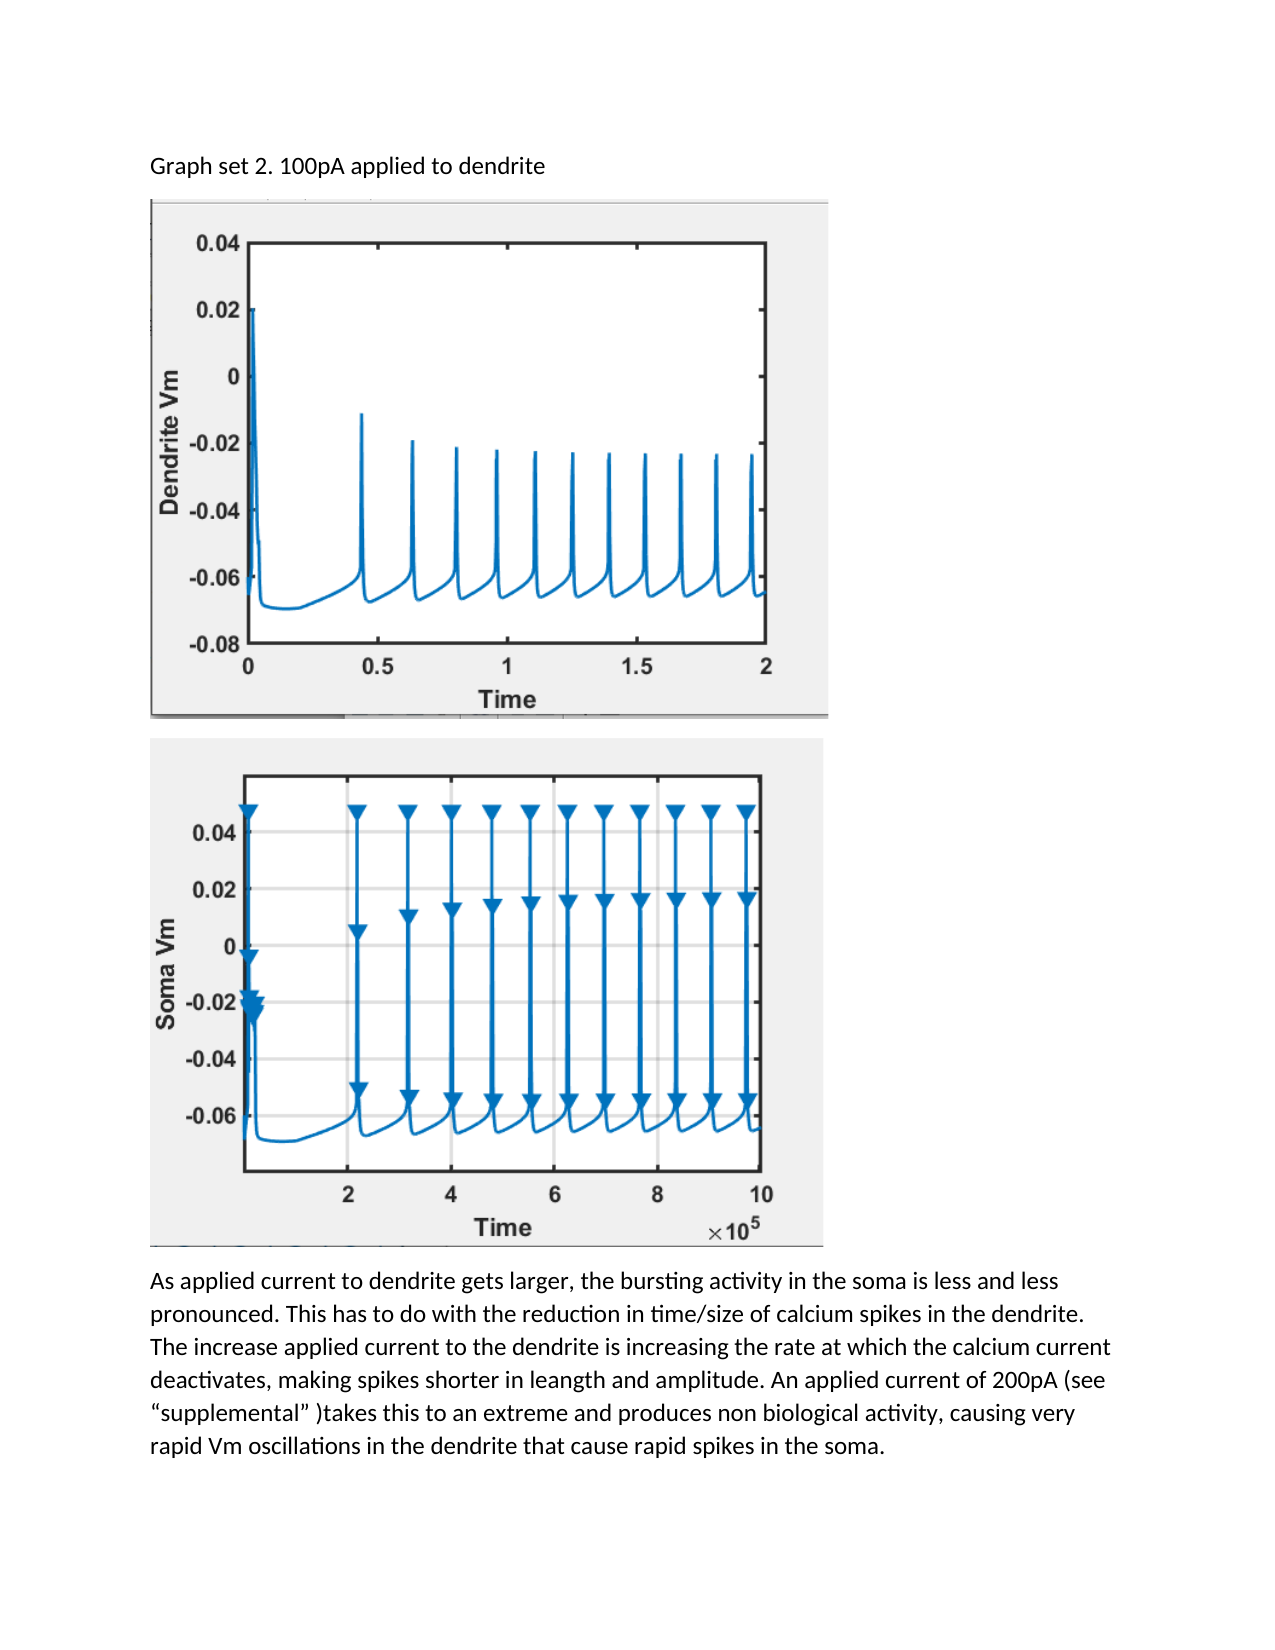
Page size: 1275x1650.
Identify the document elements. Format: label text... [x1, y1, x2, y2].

picture [150, 199, 829, 719]
picture [150, 737, 824, 1247]
text As applied current to dendrite gets larger, the bursting activity in the soma is less and less pronounced. This has to do with the reduction in time/size of calcium spikes in the dendrite. The increase applied current to the dendrite is increasing the rate at which the calcium current deactivates, making spikes shorter in leangth and amplitude. An applied current of 200pA (see “supplemental” )takes this to an extreme and produces non biological activity, causing very rapid Vm oscillations in the dendrite that cause rapid spikes in the soma. [150, 1265, 1125, 1460]
text Graph set 2. 100pA applied to dendrite [150, 150, 1125, 181]
